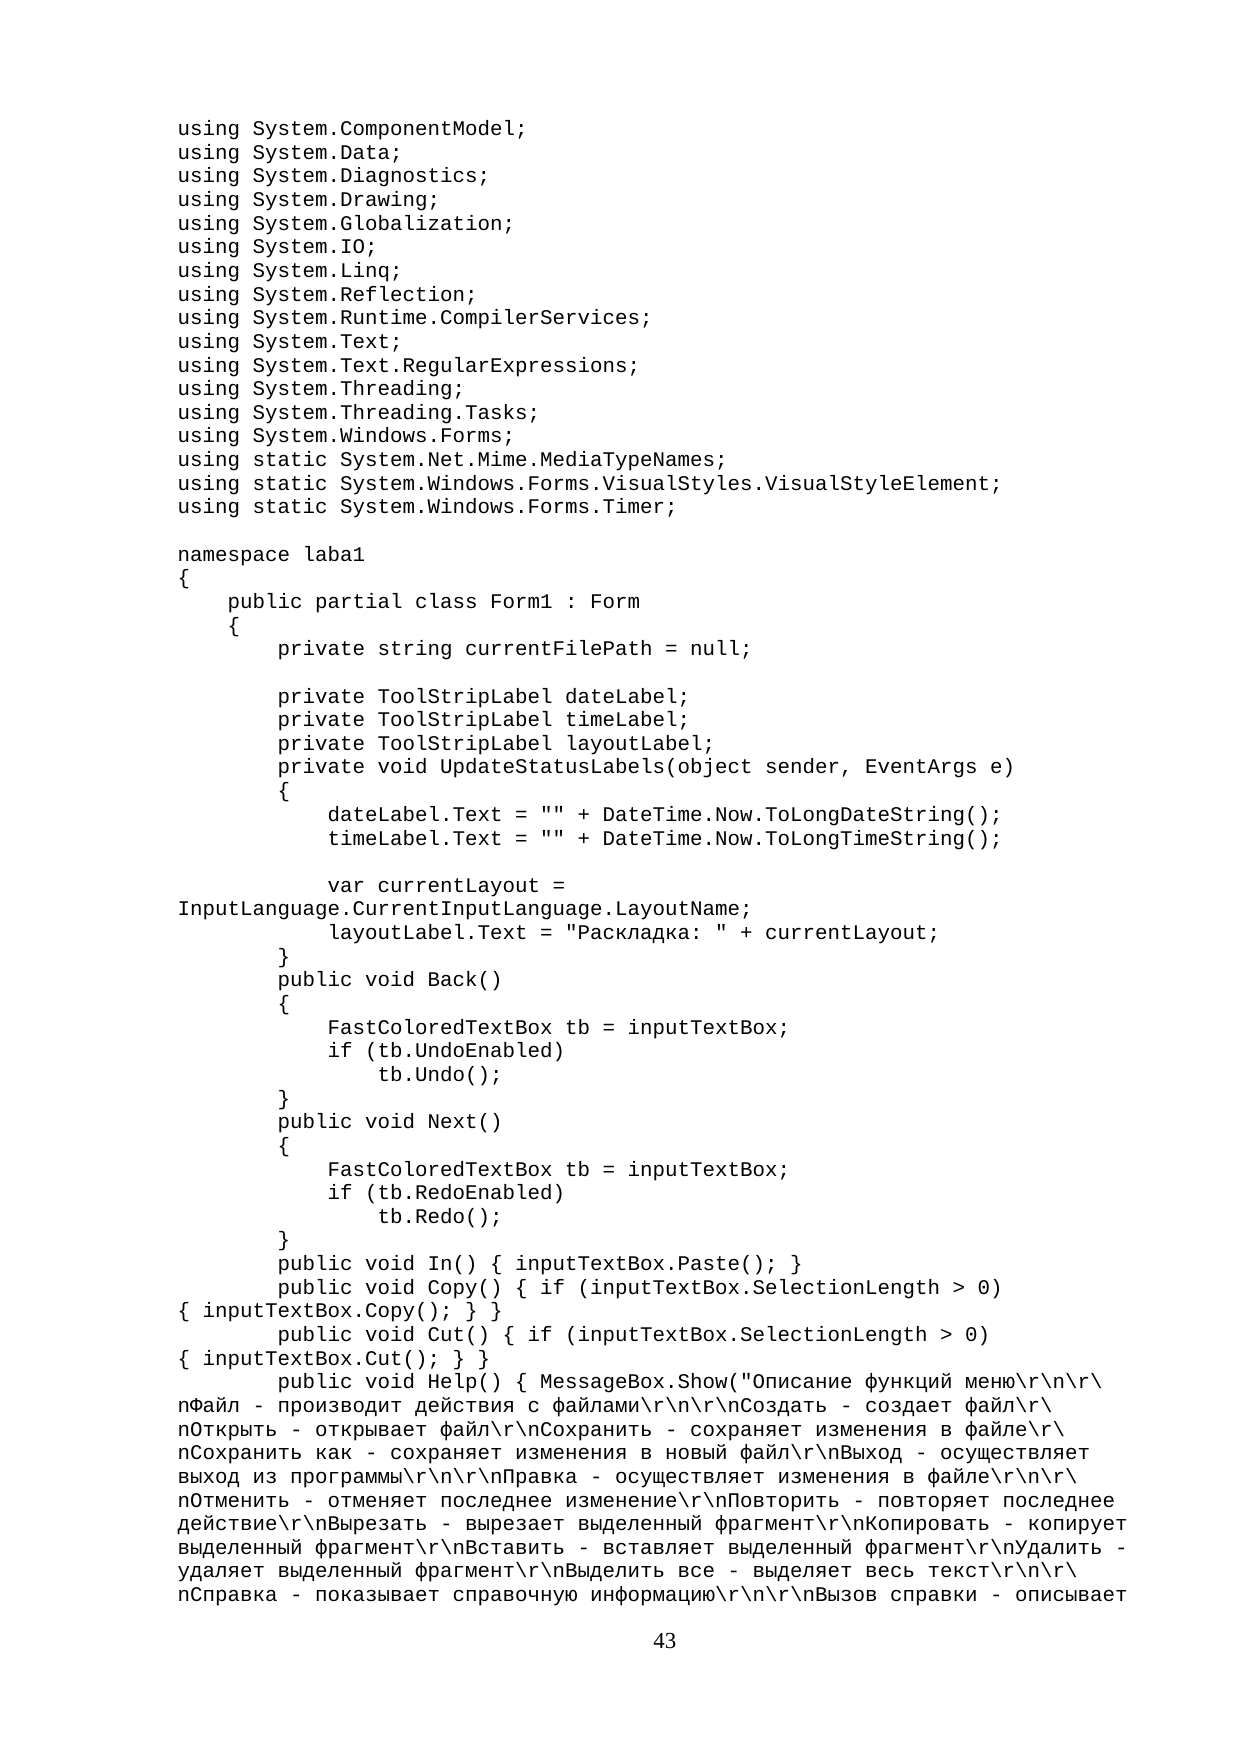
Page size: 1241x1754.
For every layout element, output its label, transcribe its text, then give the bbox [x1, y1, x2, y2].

text using System.IO; [177, 236, 1152, 260]
text private ToolStripLabel layoutLabel; [177, 733, 1152, 757]
text { [177, 567, 1152, 591]
text using System.Text.RegularExpressions; [177, 354, 1152, 378]
text public void Back() [177, 969, 1152, 993]
text public void In() { inputTextBox.Paste(); } [177, 1253, 1152, 1277]
text public void Cut() { if (inputTextBox.SelectionLength > 0) { inputTextBox.Cut(); } } [177, 1324, 1152, 1371]
text FastColoredTextBox tb = inputTextBox; [177, 1158, 1152, 1182]
text using System.Windows.Forms; [177, 426, 1152, 449]
text private ToolStripLabel dateLabel; [177, 686, 1152, 709]
text { [177, 615, 1152, 638]
text dateLabel.Text = "" + DateTime.Now.ToLongDateString(); [177, 804, 1152, 827]
text timeLabel.Text = "" + DateTime.Now.ToLongTimeString(); [177, 827, 1152, 851]
text namespace laba1 [177, 544, 1152, 567]
text using System.Runtime.CompilerServices; [177, 307, 1152, 331]
text using System.Text; [177, 331, 1152, 354]
text private string currentFilePath = null; [177, 638, 1152, 662]
text public void Copy() { if (inputTextBox.SelectionLength > 0) { inputTextBox.Copy(); } } [177, 1277, 1152, 1324]
text using System.Globalization; [177, 213, 1152, 236]
text FastColoredTextBox tb = inputTextBox; [177, 1017, 1152, 1040]
text using System.Threading.Tasks; [177, 402, 1152, 426]
text using System.Data; [177, 142, 1152, 165]
text using System.Reflection; [177, 284, 1152, 307]
text using System.Threading; [177, 378, 1152, 402]
text tb.Undo(); [177, 1064, 1152, 1088]
text layoutLabel.Text = "Раскладка: " + currentLayout; [177, 922, 1152, 946]
text using static System.Windows.Forms.VisualStyles.VisualStyleElement; [177, 473, 1152, 496]
text var currentLayout = InputLanguage.CurrentInputLanguage.LayoutName; [177, 875, 1152, 922]
text public partial class Form1 : Form [177, 591, 1152, 615]
text using static System.Net.Mime.MediaTypeNames; [177, 449, 1152, 473]
text tb.Redo(); [177, 1206, 1152, 1229]
text using System.Linq; [177, 260, 1152, 284]
text public void Next() [177, 1111, 1152, 1135]
text if (tb.RedoEnabled) [177, 1182, 1152, 1206]
text using static System.Windows.Forms.Timer; [177, 496, 1152, 520]
text using System.Diagnostics; [177, 165, 1152, 189]
text } [177, 1088, 1152, 1111]
text private ToolStripLabel timeLabel; [177, 709, 1152, 733]
text { [177, 780, 1152, 804]
text { [177, 993, 1152, 1017]
text if (tb.UndoEnabled) [177, 1040, 1152, 1064]
text } [177, 1229, 1152, 1253]
text { [177, 1135, 1152, 1158]
text } [177, 946, 1152, 969]
text using System.ComponentModel; [177, 118, 1152, 142]
text private void UpdateStatusLabels(object sender, EventArgs e) [177, 757, 1152, 780]
text using System.Drawing; [177, 189, 1152, 213]
